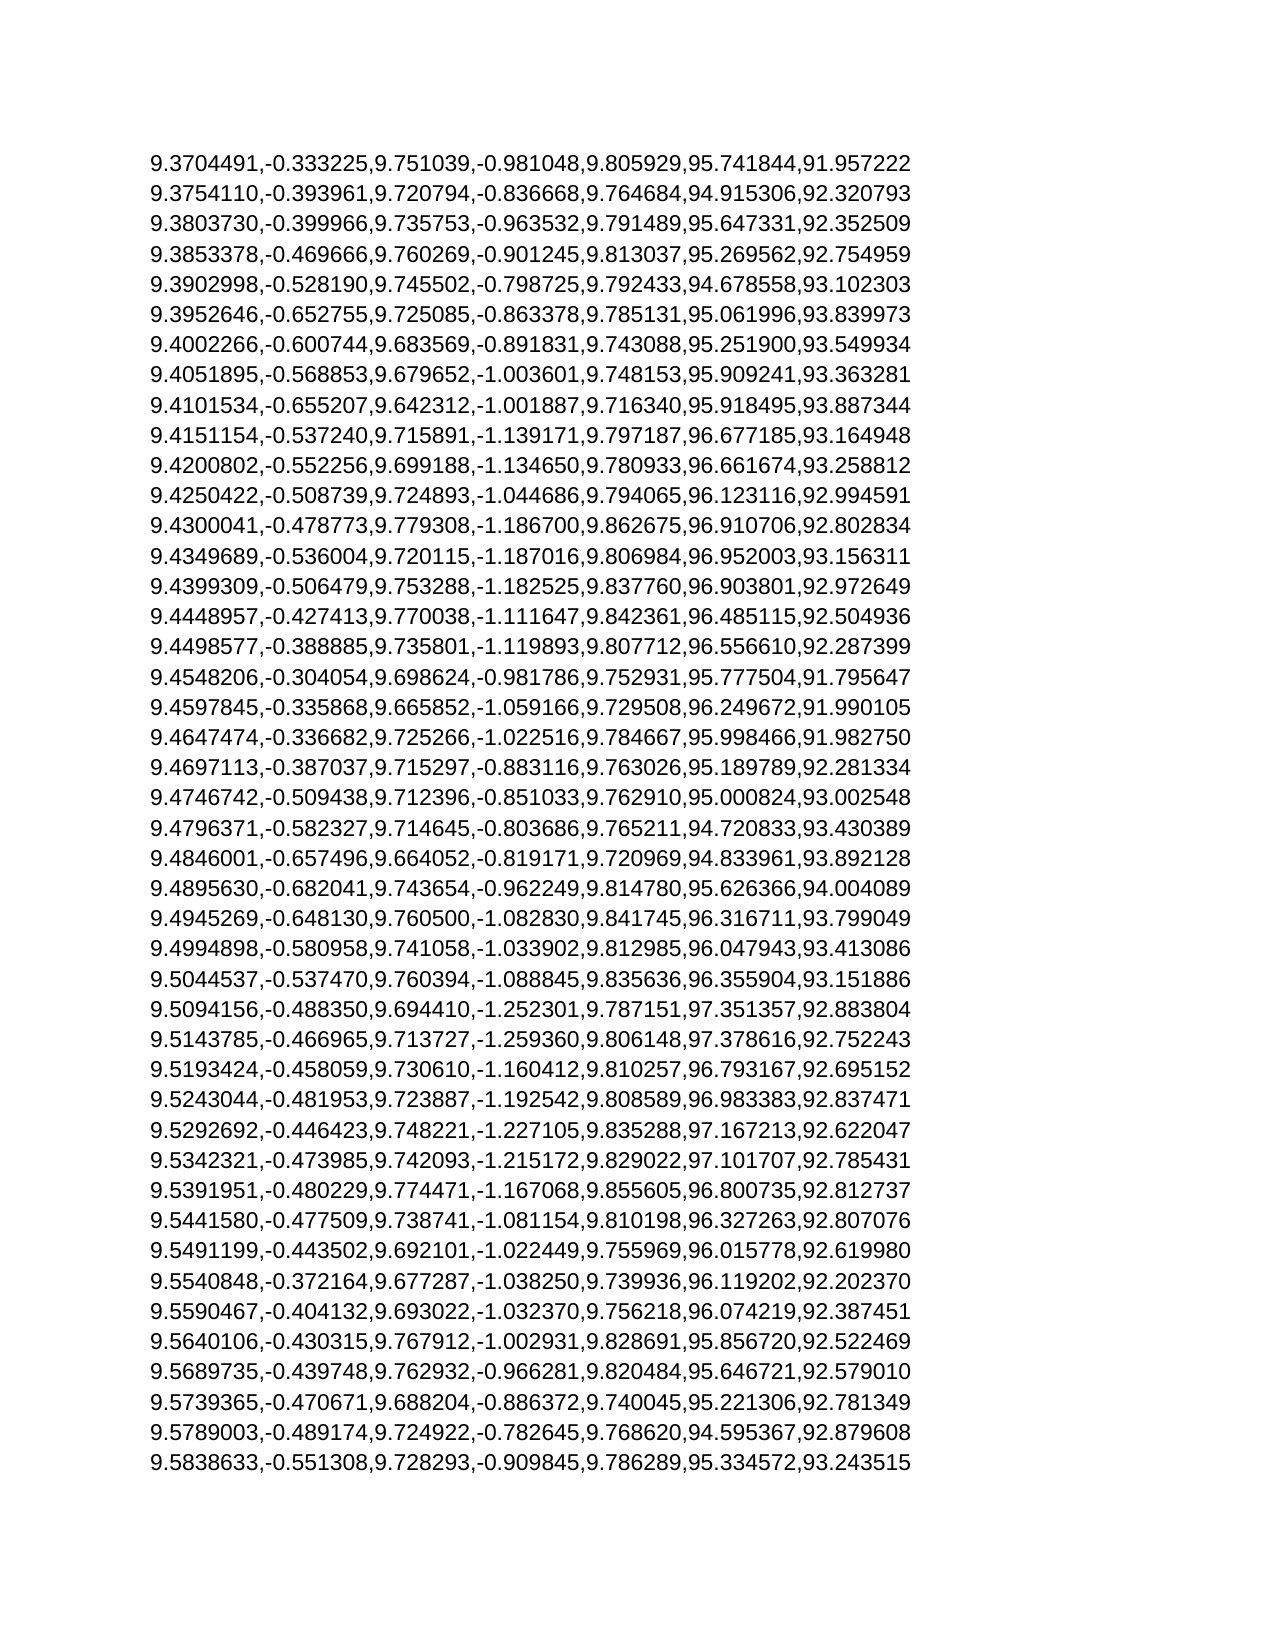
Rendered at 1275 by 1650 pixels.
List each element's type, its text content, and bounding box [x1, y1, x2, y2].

text 9.5193424,-0.458059,9.730610,-1.160412,9.810257,96.793167,92.695152 [150, 1056, 1125, 1083]
text 9.3803730,-0.399966,9.735753,-0.963532,9.791489,95.647331,92.352509 [150, 210, 1125, 237]
text 9.5590467,-0.404132,9.693022,-1.032370,9.756218,96.074219,92.387451 [150, 1298, 1125, 1324]
text 9.5143785,-0.466965,9.713727,-1.259360,9.806148,97.378616,92.752243 [150, 1026, 1125, 1052]
text 9.4448957,-0.427413,9.770038,-1.111647,9.842361,96.485115,92.504936 [150, 603, 1125, 629]
text 9.5739365,-0.470671,9.688204,-0.886372,9.740045,95.221306,92.781349 [150, 1388, 1125, 1415]
text 9.4349689,-0.536004,9.720115,-1.187016,9.806984,96.952003,93.156311 [150, 543, 1125, 569]
text 9.5391951,-0.480229,9.774471,-1.167068,9.855605,96.800735,92.812737 [150, 1177, 1125, 1203]
text 9.4051895,-0.568853,9.679652,-1.003601,9.748153,95.909241,93.363281 [150, 361, 1125, 388]
text 9.4200802,-0.552256,9.699188,-1.134650,9.780933,96.661674,93.258812 [150, 452, 1125, 478]
text 9.3704491,-0.333225,9.751039,-0.981048,9.805929,95.741844,91.957222 [150, 150, 1125, 176]
text 9.5292692,-0.446423,9.748221,-1.227105,9.835288,97.167213,92.622047 [150, 1117, 1125, 1143]
text 9.4300041,-0.478773,9.779308,-1.186700,9.862675,96.910706,92.802834 [150, 512, 1125, 539]
text 9.4151154,-0.537240,9.715891,-1.139171,9.797187,96.677185,93.164948 [150, 422, 1125, 448]
text 9.5441580,-0.477509,9.738741,-1.081154,9.810198,96.327263,92.807076 [150, 1207, 1125, 1234]
text 9.3902998,-0.528190,9.745502,-0.798725,9.792433,94.678558,93.102303 [150, 271, 1125, 297]
text 9.4399309,-0.506479,9.753288,-1.182525,9.837760,96.903801,92.972649 [150, 573, 1125, 599]
text 9.4002266,-0.600744,9.683569,-0.891831,9.743088,95.251900,93.549934 [150, 331, 1125, 358]
text 9.4994898,-0.580958,9.741058,-1.033902,9.812985,96.047943,93.413086 [150, 935, 1125, 962]
text 9.4101534,-0.655207,9.642312,-1.001887,9.716340,95.918495,93.887344 [150, 392, 1125, 418]
text 9.3853378,-0.469666,9.760269,-0.901245,9.813037,95.269562,92.754959 [150, 241, 1125, 267]
text 9.4647474,-0.336682,9.725266,-1.022516,9.784667,95.998466,91.982750 [150, 724, 1125, 750]
text 9.4548206,-0.304054,9.698624,-0.981786,9.752931,95.777504,91.795647 [150, 663, 1125, 690]
text 9.4597845,-0.335868,9.665852,-1.059166,9.729508,96.249672,91.990105 [150, 694, 1125, 720]
text 9.3754110,-0.393961,9.720794,-0.836668,9.764684,94.915306,92.320793 [150, 180, 1125, 207]
text 9.4498577,-0.388885,9.735801,-1.119893,9.807712,96.556610,92.287399 [150, 633, 1125, 660]
text 9.4945269,-0.648130,9.760500,-1.082830,9.841745,96.316711,93.799049 [150, 905, 1125, 932]
text 9.5838633,-0.551308,9.728293,-0.909845,9.786289,95.334572,93.243515 [150, 1449, 1125, 1475]
text 9.4895630,-0.682041,9.743654,-0.962249,9.814780,95.626366,94.004089 [150, 875, 1125, 901]
text 9.4697113,-0.387037,9.715297,-0.883116,9.763026,95.189789,92.281334 [150, 754, 1125, 781]
text 9.5540848,-0.372164,9.677287,-1.038250,9.739936,96.119202,92.202370 [150, 1268, 1125, 1294]
text 9.4250422,-0.508739,9.724893,-1.044686,9.794065,96.123116,92.994591 [150, 482, 1125, 509]
text 9.4796371,-0.582327,9.714645,-0.803686,9.765211,94.720833,93.430389 [150, 814, 1125, 841]
text 9.5094156,-0.488350,9.694410,-1.252301,9.787151,97.351357,92.883804 [150, 996, 1125, 1022]
text 9.5789003,-0.489174,9.724922,-0.782645,9.768620,94.595367,92.879608 [150, 1419, 1125, 1445]
text 9.5243044,-0.481953,9.723887,-1.192542,9.808589,96.983383,92.837471 [150, 1086, 1125, 1113]
text 9.3952646,-0.652755,9.725085,-0.863378,9.785131,95.061996,93.839973 [150, 301, 1125, 327]
text 9.5491199,-0.443502,9.692101,-1.022449,9.755969,96.015778,92.619980 [150, 1237, 1125, 1264]
text 9.5689735,-0.439748,9.762932,-0.966281,9.820484,95.646721,92.579010 [150, 1358, 1125, 1385]
text 9.5640106,-0.430315,9.767912,-1.002931,9.828691,95.856720,92.522469 [150, 1328, 1125, 1354]
text 9.5044537,-0.537470,9.760394,-1.088845,9.835636,96.355904,93.151886 [150, 966, 1125, 992]
text 9.4746742,-0.509438,9.712396,-0.851033,9.762910,95.000824,93.002548 [150, 784, 1125, 811]
text 9.4846001,-0.657496,9.664052,-0.819171,9.720969,94.833961,93.892128 [150, 845, 1125, 871]
text 9.5342321,-0.473985,9.742093,-1.215172,9.829022,97.101707,92.785431 [150, 1147, 1125, 1173]
